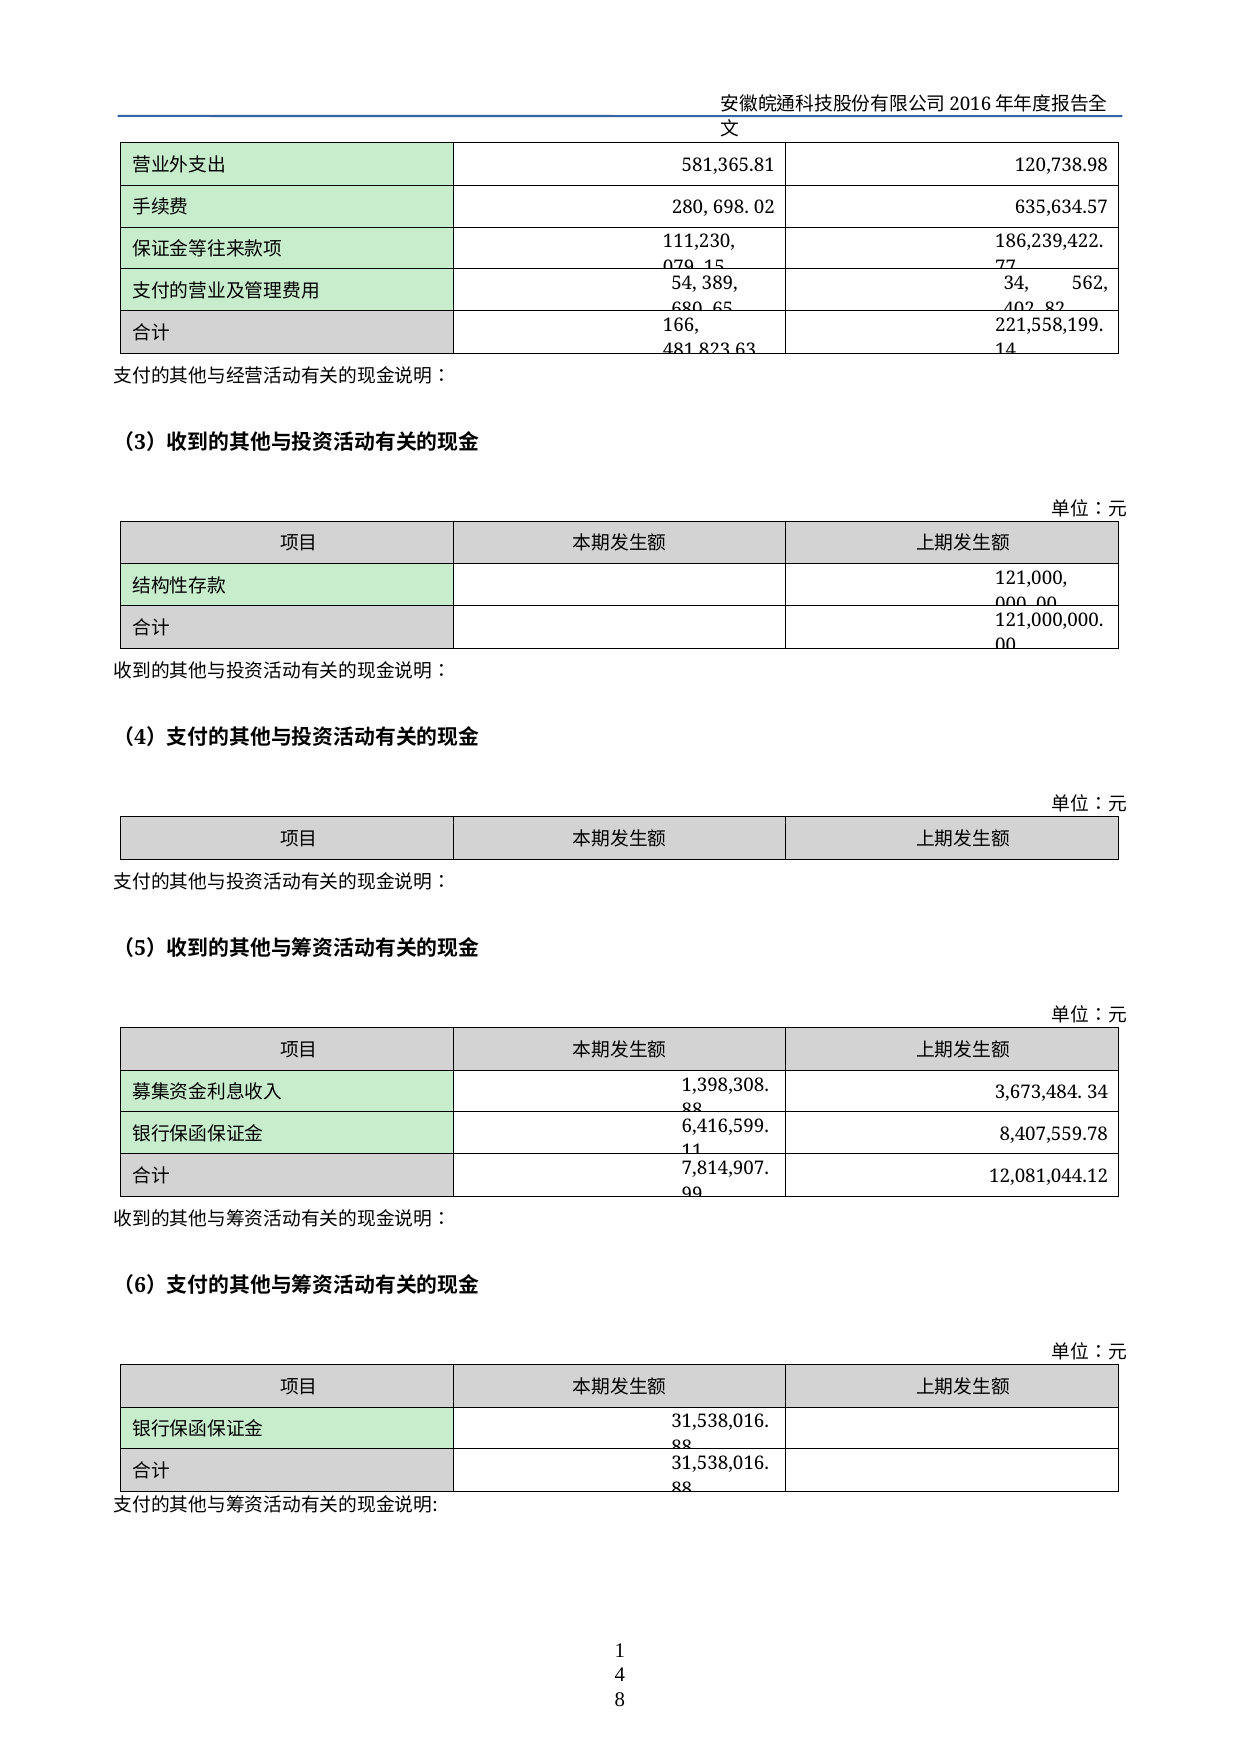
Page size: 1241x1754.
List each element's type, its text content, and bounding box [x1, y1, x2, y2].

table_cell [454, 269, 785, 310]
text 收到的其他与筹资活动有关的现金说明： [113, 1205, 1126, 1231]
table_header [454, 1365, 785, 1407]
text （6）支付的其他与筹资活动有关的现金 [113, 1270, 1126, 1299]
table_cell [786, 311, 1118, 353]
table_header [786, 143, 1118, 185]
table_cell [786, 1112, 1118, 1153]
text 单位：元 [113, 495, 1126, 521]
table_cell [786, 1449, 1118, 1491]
text 单位：元 [113, 1001, 1126, 1027]
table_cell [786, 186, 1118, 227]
text 单位：元 [113, 1338, 1126, 1364]
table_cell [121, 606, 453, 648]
text （3）收到的其他与投资活动有关的现金 [113, 427, 1126, 456]
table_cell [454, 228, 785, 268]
text （5）收到的其他与筹资活动有关的现金 [113, 933, 1126, 962]
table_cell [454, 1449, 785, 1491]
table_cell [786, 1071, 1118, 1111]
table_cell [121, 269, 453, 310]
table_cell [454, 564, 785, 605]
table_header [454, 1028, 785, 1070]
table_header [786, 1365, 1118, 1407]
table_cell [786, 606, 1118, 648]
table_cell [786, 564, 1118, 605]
text （4）支付的其他与投资活动有关的现金 [113, 722, 1126, 751]
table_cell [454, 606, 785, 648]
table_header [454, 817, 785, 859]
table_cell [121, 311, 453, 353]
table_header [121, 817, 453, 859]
text 支付的其他与投资活动有关的现金说明： [113, 868, 1126, 894]
text 单位：元 [113, 790, 1126, 816]
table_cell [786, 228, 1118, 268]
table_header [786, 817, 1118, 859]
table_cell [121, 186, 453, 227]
text 收到的其他与投资活动有关的现金说明： [113, 657, 1126, 683]
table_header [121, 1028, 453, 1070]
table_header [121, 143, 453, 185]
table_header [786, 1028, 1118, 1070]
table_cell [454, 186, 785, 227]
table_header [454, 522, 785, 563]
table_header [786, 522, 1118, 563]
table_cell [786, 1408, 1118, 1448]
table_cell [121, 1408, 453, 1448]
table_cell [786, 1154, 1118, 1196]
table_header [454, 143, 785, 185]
text 支付的其他与经营活动有关的现金说明： [113, 362, 1126, 388]
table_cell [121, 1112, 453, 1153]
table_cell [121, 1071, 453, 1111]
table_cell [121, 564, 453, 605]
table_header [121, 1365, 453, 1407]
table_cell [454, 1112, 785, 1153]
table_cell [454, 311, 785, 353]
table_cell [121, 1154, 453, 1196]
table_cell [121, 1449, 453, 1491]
text 支付的其他与筹资活动有关的现金说明: [113, 1492, 1126, 1517]
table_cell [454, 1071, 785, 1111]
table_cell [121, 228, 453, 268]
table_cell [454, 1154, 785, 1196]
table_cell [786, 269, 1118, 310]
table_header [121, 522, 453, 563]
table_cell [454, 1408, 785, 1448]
